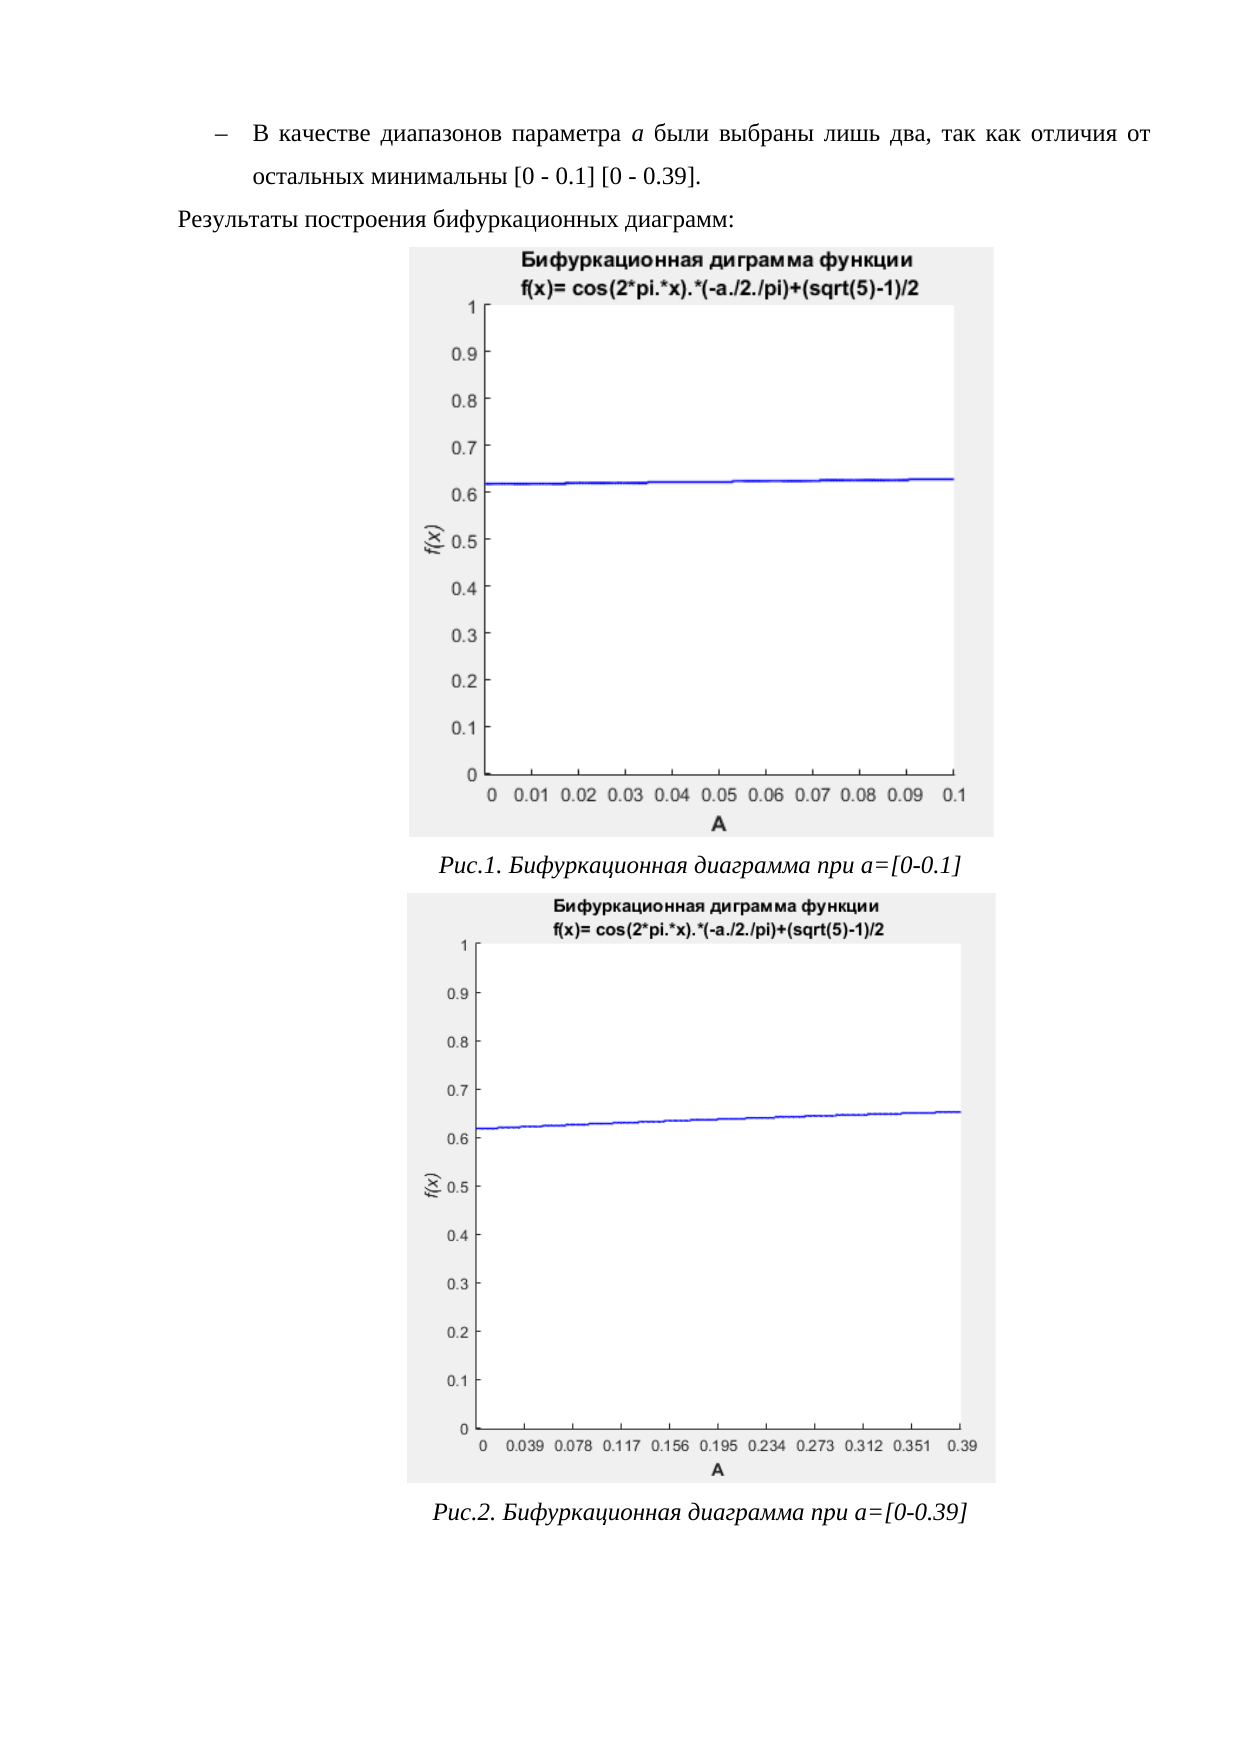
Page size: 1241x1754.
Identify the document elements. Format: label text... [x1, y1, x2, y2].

subtitle Результаты построения бифуркационных диаграмм: [177, 204, 1152, 233]
picture [407, 893, 996, 1483]
subtitle В качестве диапазонов параметра a были выбраны лишь два, так как отличия от остальных минимальны [0 - 0.1] [0 - 0.39]. [215, 118, 1152, 190]
text Рис.2. Бифуркационная диаграмма при а=[0-0.39] [177, 1497, 1152, 1526]
text Рис.1. Бифуркационная диаграмма при а=[0-0.1] [177, 850, 1152, 879]
picture [409, 247, 994, 837]
